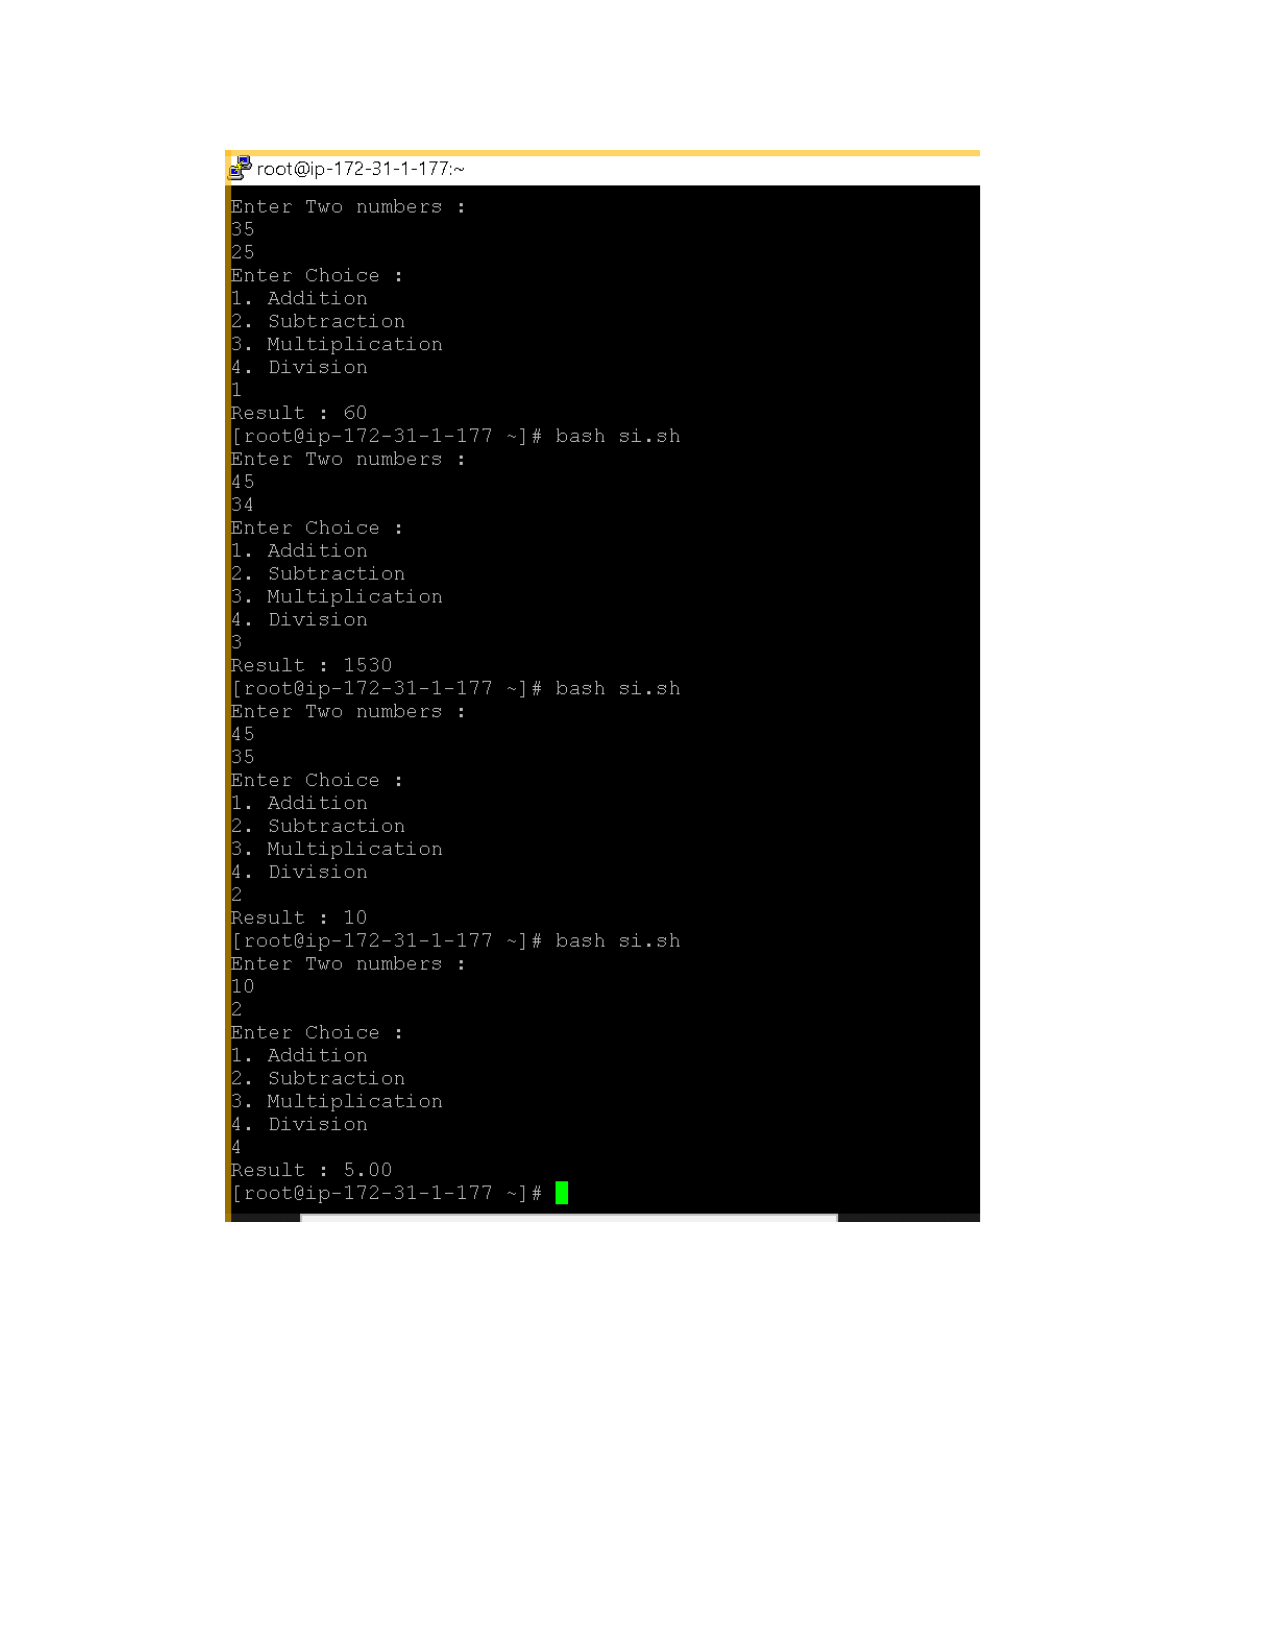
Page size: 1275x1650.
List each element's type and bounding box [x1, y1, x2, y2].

picture [225, 150, 981, 1222]
